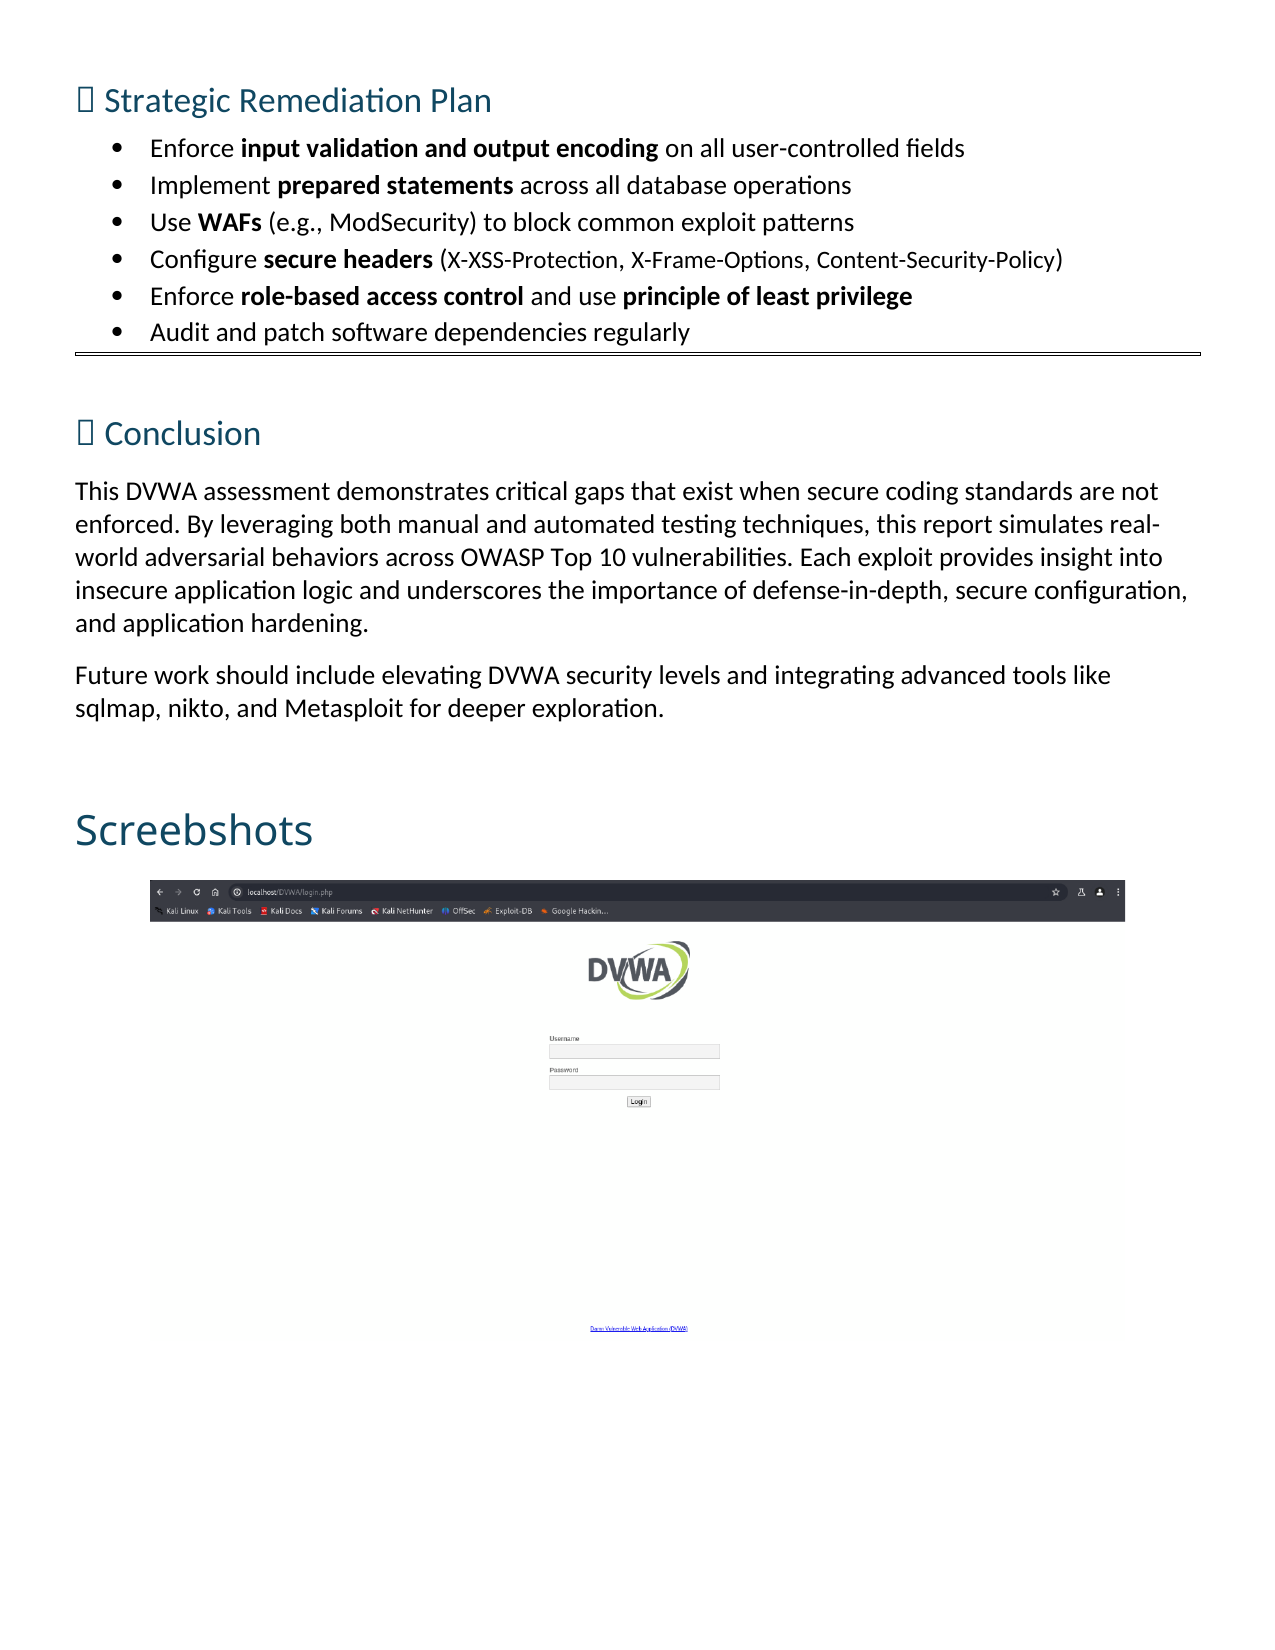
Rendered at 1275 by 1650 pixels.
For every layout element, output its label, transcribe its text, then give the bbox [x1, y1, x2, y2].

list Configure secure headers (X-XSS-Protection, X-Frame-Options, Content-Security-Policy) [112, 242, 1200, 275]
text This DVWA assessment demonstrates critical gaps that exist when secure coding standards are not enforced. By leveraging both manual and automated testing techniques, this report simulates real-world adversarial behaviors across OWASP Top 10 vulnerabilities. Each exploit provides insight into insecure application logic and underscores the importance of defense-in-depth, secure configuration, and application hardening. [75, 474, 1200, 639]
list Implement prepared statements across all database operations [112, 168, 1200, 201]
subtitle 🔺 Strategic Remediation Plan [75, 75, 1200, 123]
list Audit and patch software dependencies regularly [112, 315, 1200, 348]
text Future work should include elevating DVWA security levels and integrating advanced tools like sqlmap, nikto, and Metasploit for deeper exploration. [75, 658, 1200, 724]
list Enforce input validation and output encoding on all user-controlled fields [112, 132, 1200, 164]
subtitle Screebshots [75, 801, 1200, 857]
list Enforce role-based access control and use principle of least privilege [112, 279, 1200, 312]
picture [150, 880, 1125, 1341]
list Use WAFs (e.g., ModSecurity) to block common exploit patterns [112, 205, 1200, 238]
subtitle 📅 Conclusion [75, 407, 1200, 455]
